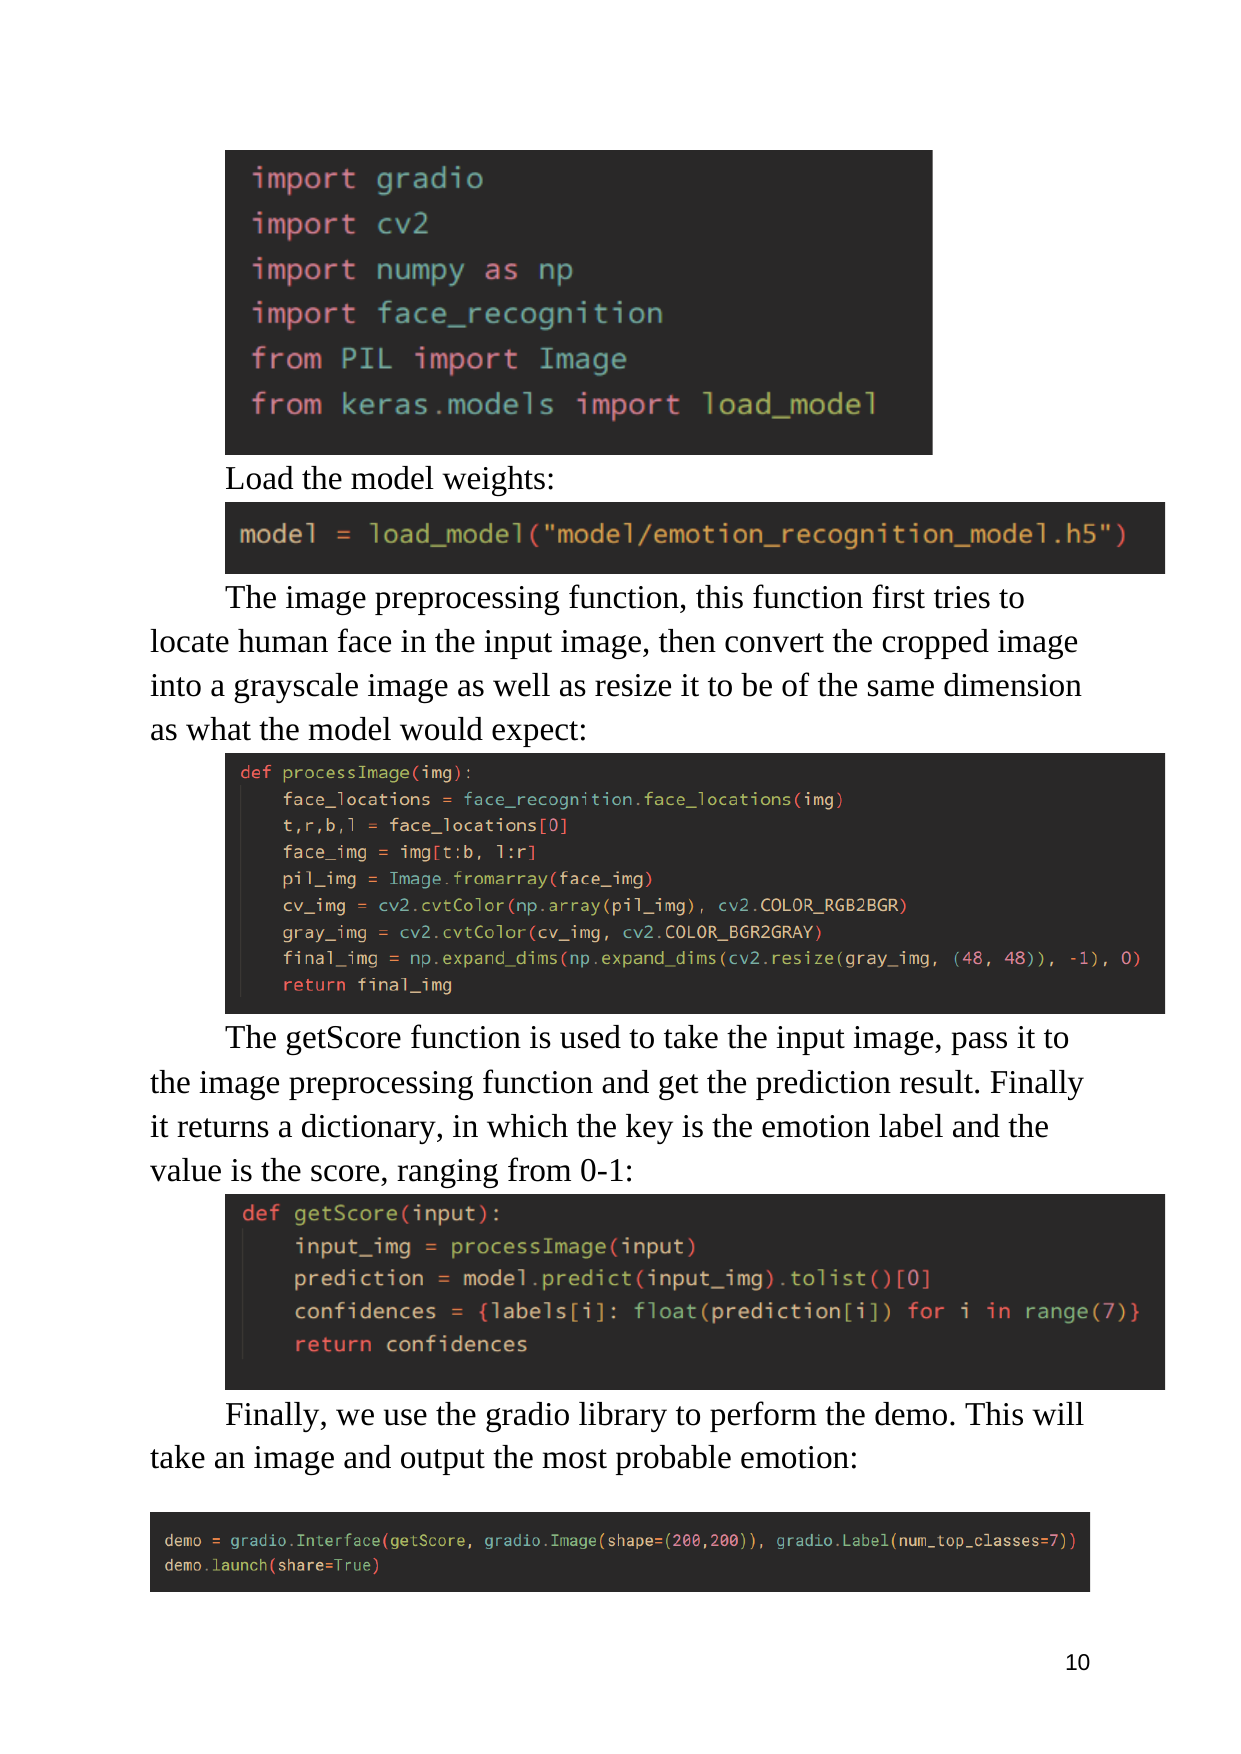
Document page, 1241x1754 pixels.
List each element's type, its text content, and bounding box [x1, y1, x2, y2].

text The image preprocessing function, this function first tries to locate human face in the input image, then convert the cropped image into a grayscale image as well as resize it to be of the same dimension as what the model would expect: [150, 577, 1090, 748]
picture [225, 150, 933, 455]
text Load the model weights: [225, 458, 1090, 497]
text The getScore function is used to take the input image, pass it to the image preprocessing function and get the prediction result. Finally it returns a dictionary, in which the key is the emotion label and the value is the score, ranging from 0-1: [150, 1018, 1090, 1188]
text Finally, we use the gradio library to perform the demo. This will take an image and output the most probable emotion: [150, 1394, 1090, 1476]
picture [225, 1194, 1166, 1390]
picture [225, 502, 1166, 574]
picture [225, 753, 1166, 1014]
picture [150, 1512, 1091, 1592]
